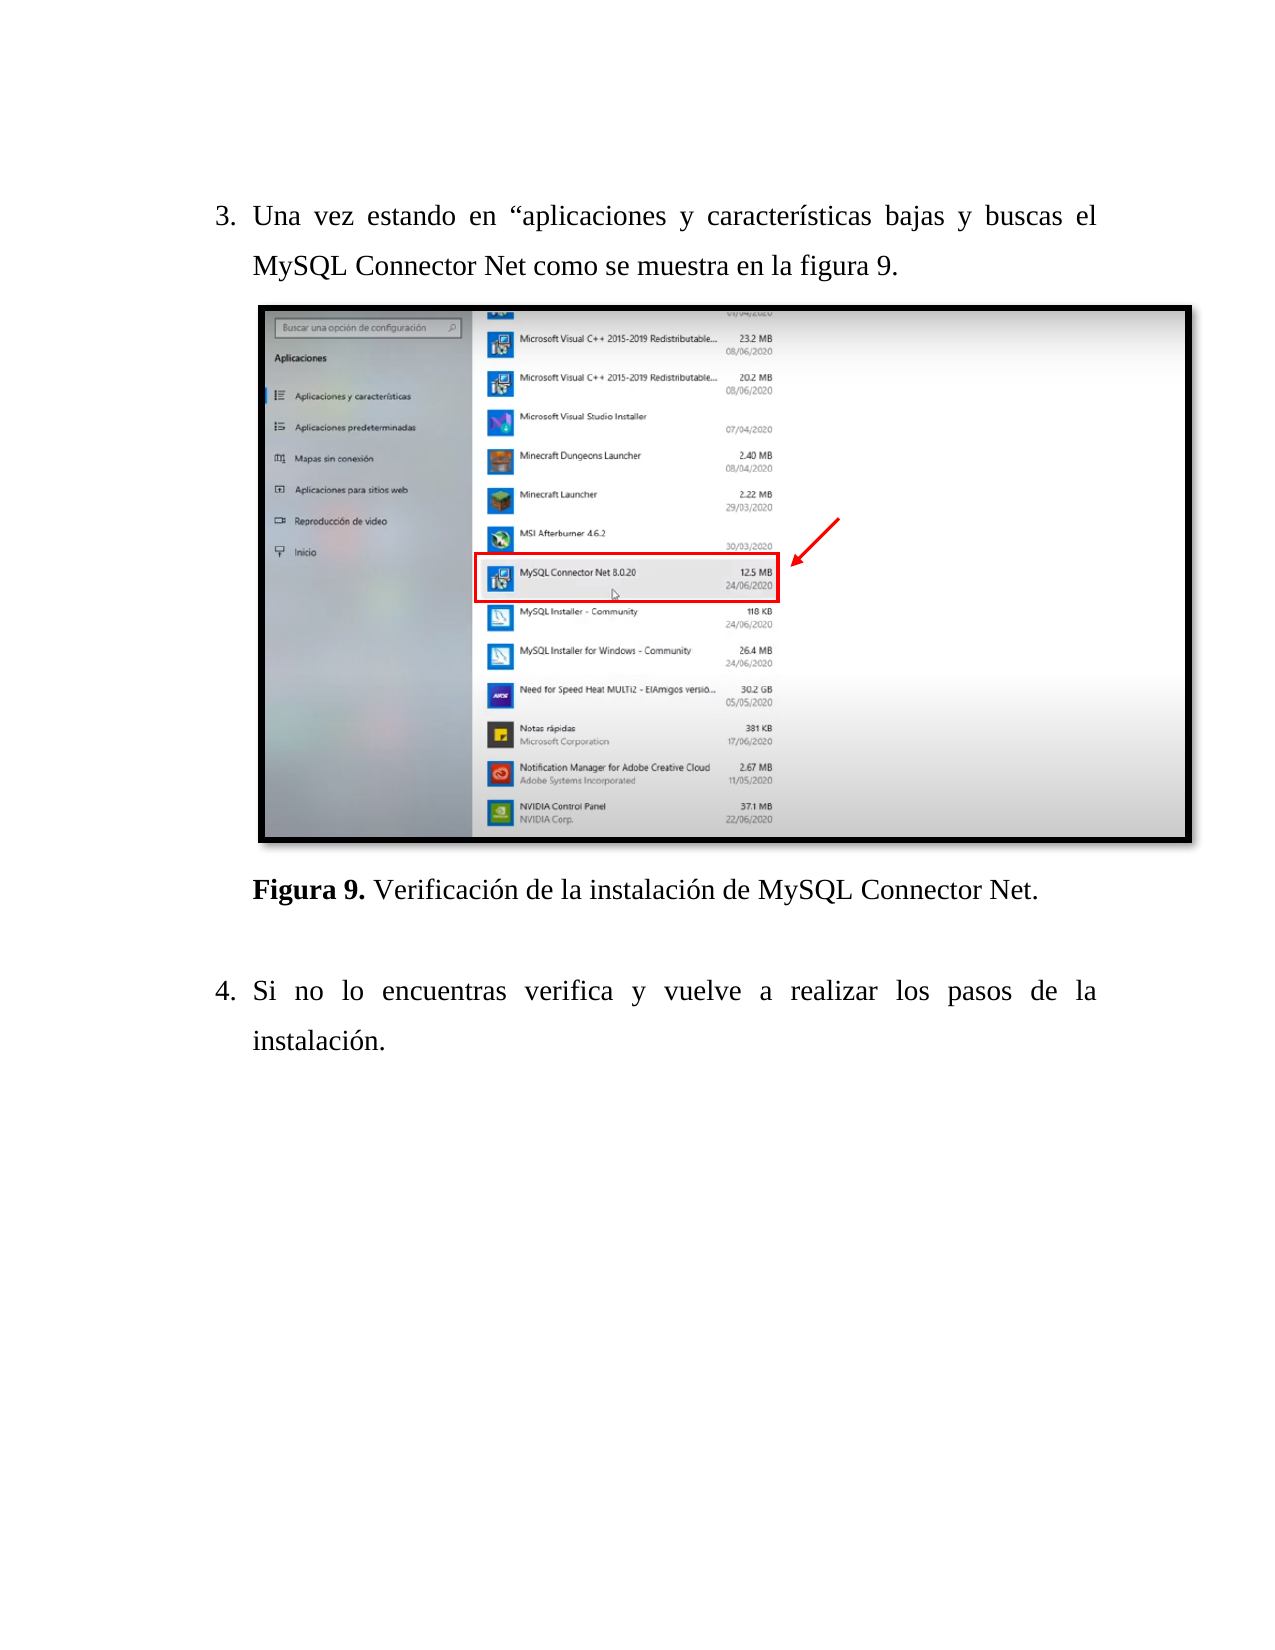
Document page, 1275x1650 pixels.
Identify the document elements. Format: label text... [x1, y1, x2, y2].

list Figura 9. Verificación de la instalación de MySQL Connector Net. [252, 872, 1098, 906]
list Si no lo encuentras verifica y vuelve a realizar los pasos de la instalación. [215, 973, 1098, 1056]
list Una vez estando en “aplicaciones y características bajas y buscas el MySQL Connector Net como se muestra en la figura 9. [215, 198, 1098, 282]
picture [265, 311, 1185, 837]
